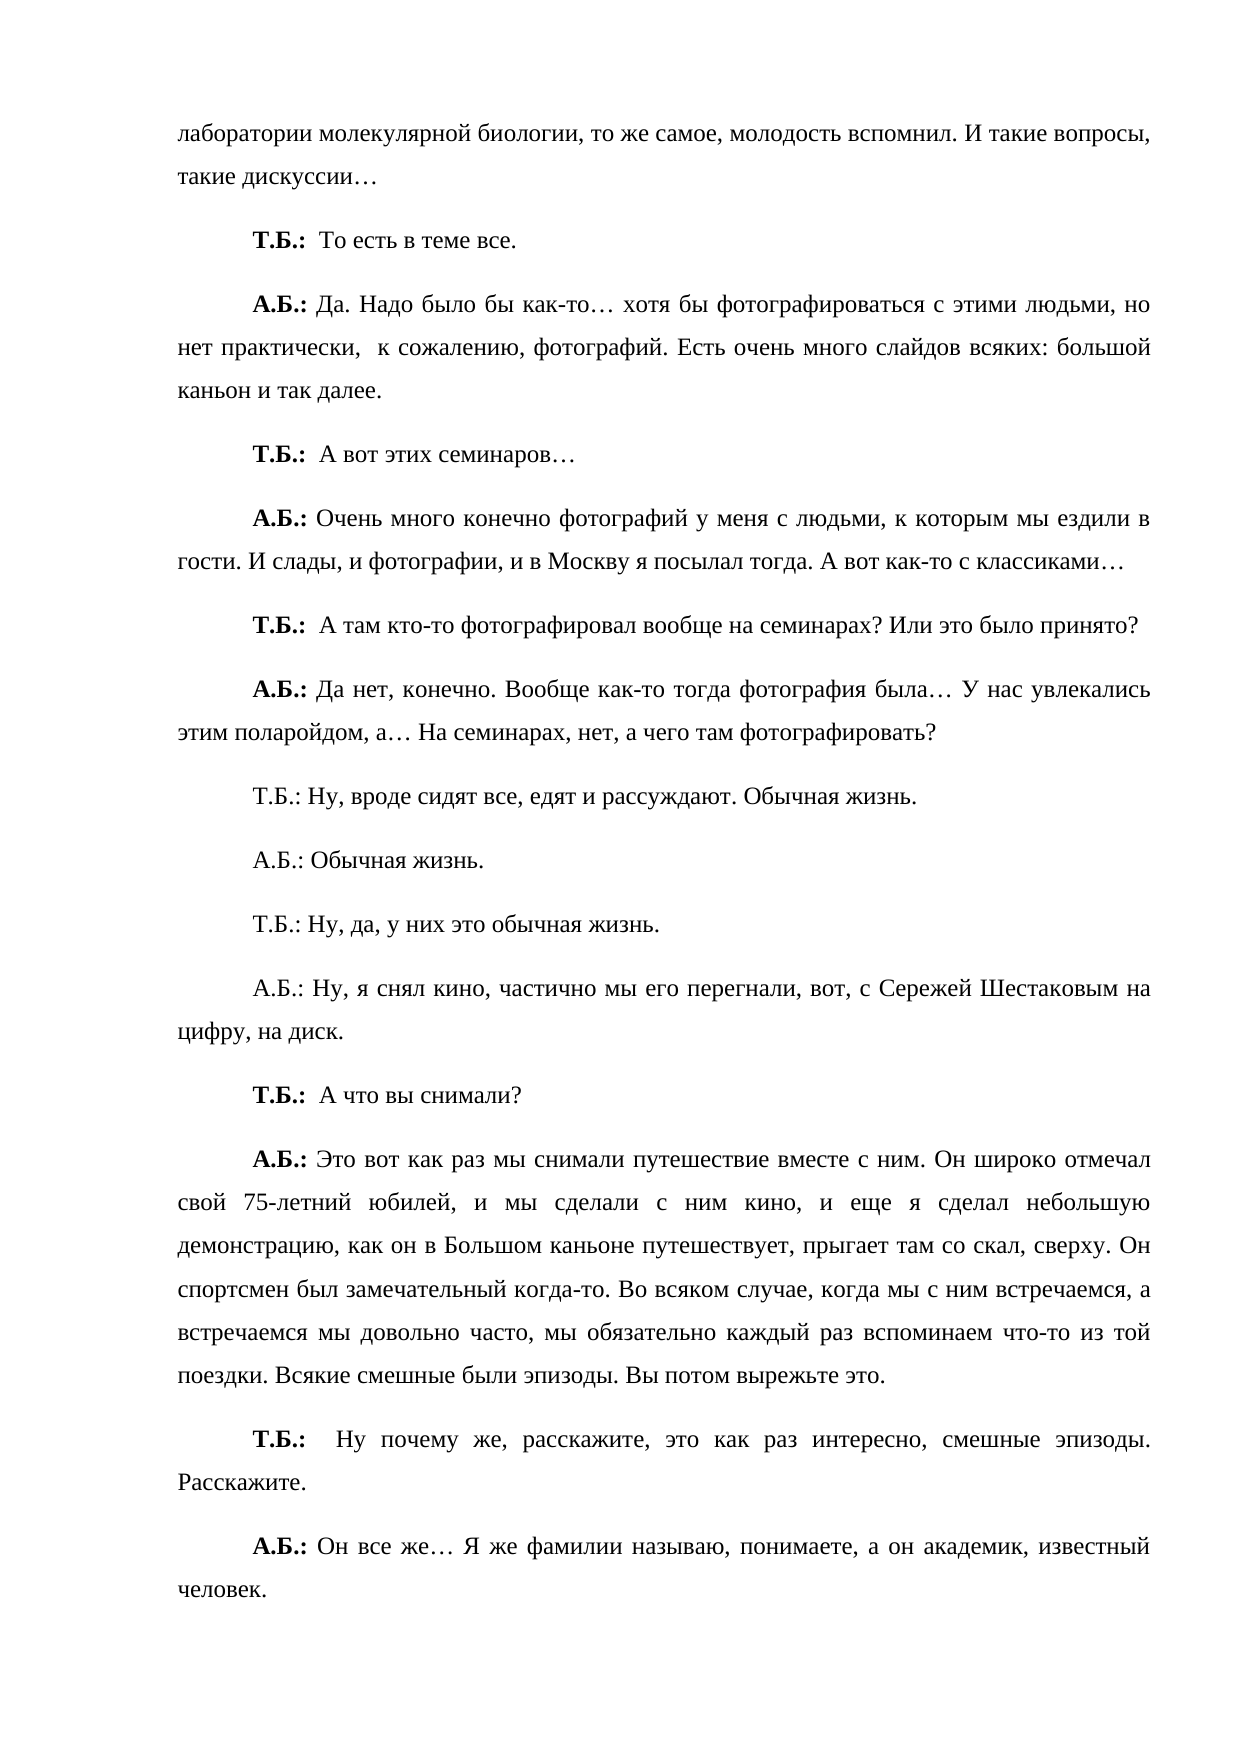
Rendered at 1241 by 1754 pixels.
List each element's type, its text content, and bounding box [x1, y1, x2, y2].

text Т.Б.: То есть в теме все. [177, 225, 1152, 254]
text Т.Б.: Ну, да, у них это обычная жизнь. [177, 909, 1152, 938]
text Т.Б.: А там кто-то фотографировал вообще на семинарах? Или это было принято? [177, 610, 1152, 639]
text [177, 118, 1152, 190]
text А.Б.: Это вот как раз мы снимали путешествие вместе с ним. Он широко отмечал свой 75-летний юбилей, и мы сделали с ним кино, и еще я сделал небольшую демонстрацию, как он в Большом каньоне путешествует, прыгает там со скал, сверху. Он спортсмен был замечательный когда-то. Во всяком случае, когда мы с ним встречаемся, а встречаемся мы довольно часто, мы обязательно каждый раз вспоминаем что-то из той поездки. Всякие смешные были эпизоды. Вы потом вырежьте это. [177, 1144, 1152, 1389]
text Т.Б.: А что вы снимали? [177, 1080, 1152, 1109]
text А.Б.: Ну, я снял кино, частично мы его перегнали, вот, с Сережей Шестаковым на цифру, на диск. [177, 973, 1152, 1045]
text А.Б.: Очень много конечно фотографий у меня с людьми, к которым мы ездили в гости. И слады, и фотографии, и в Москву я посылал тогда. А вот как-то с классиками… [177, 503, 1152, 575]
text А.Б.: Да нет, конечно. Вообще как-то тогда фотография была… У нас увлекались этим поларойдом, а… На семинарах, нет, а чего там фотографировать? [177, 674, 1152, 746]
text Т.Б.: Ну, вроде сидят все, едят и рассуждают. Обычная жизнь. [177, 781, 1152, 810]
text Т.Б.: А вот этих семинаров… [177, 439, 1152, 468]
text А.Б.: Обычная жизнь. [177, 845, 1152, 874]
text Т.Б.: Ну почему же, расскажите, это как раз интересно, смешные эпизоды. Расскажите. [177, 1424, 1152, 1496]
text А.Б.: Он все же… Я же фамилии называю, понимаете, а он академик, известный человек. [177, 1531, 1152, 1603]
text А.Б.: Да. Надо было бы как-то… хотя бы фотографироваться с этими людьми, но нет практически, к сожалению, фотографий. Есть очень много слайдов всяких: большой каньон и так далее. [177, 289, 1152, 404]
